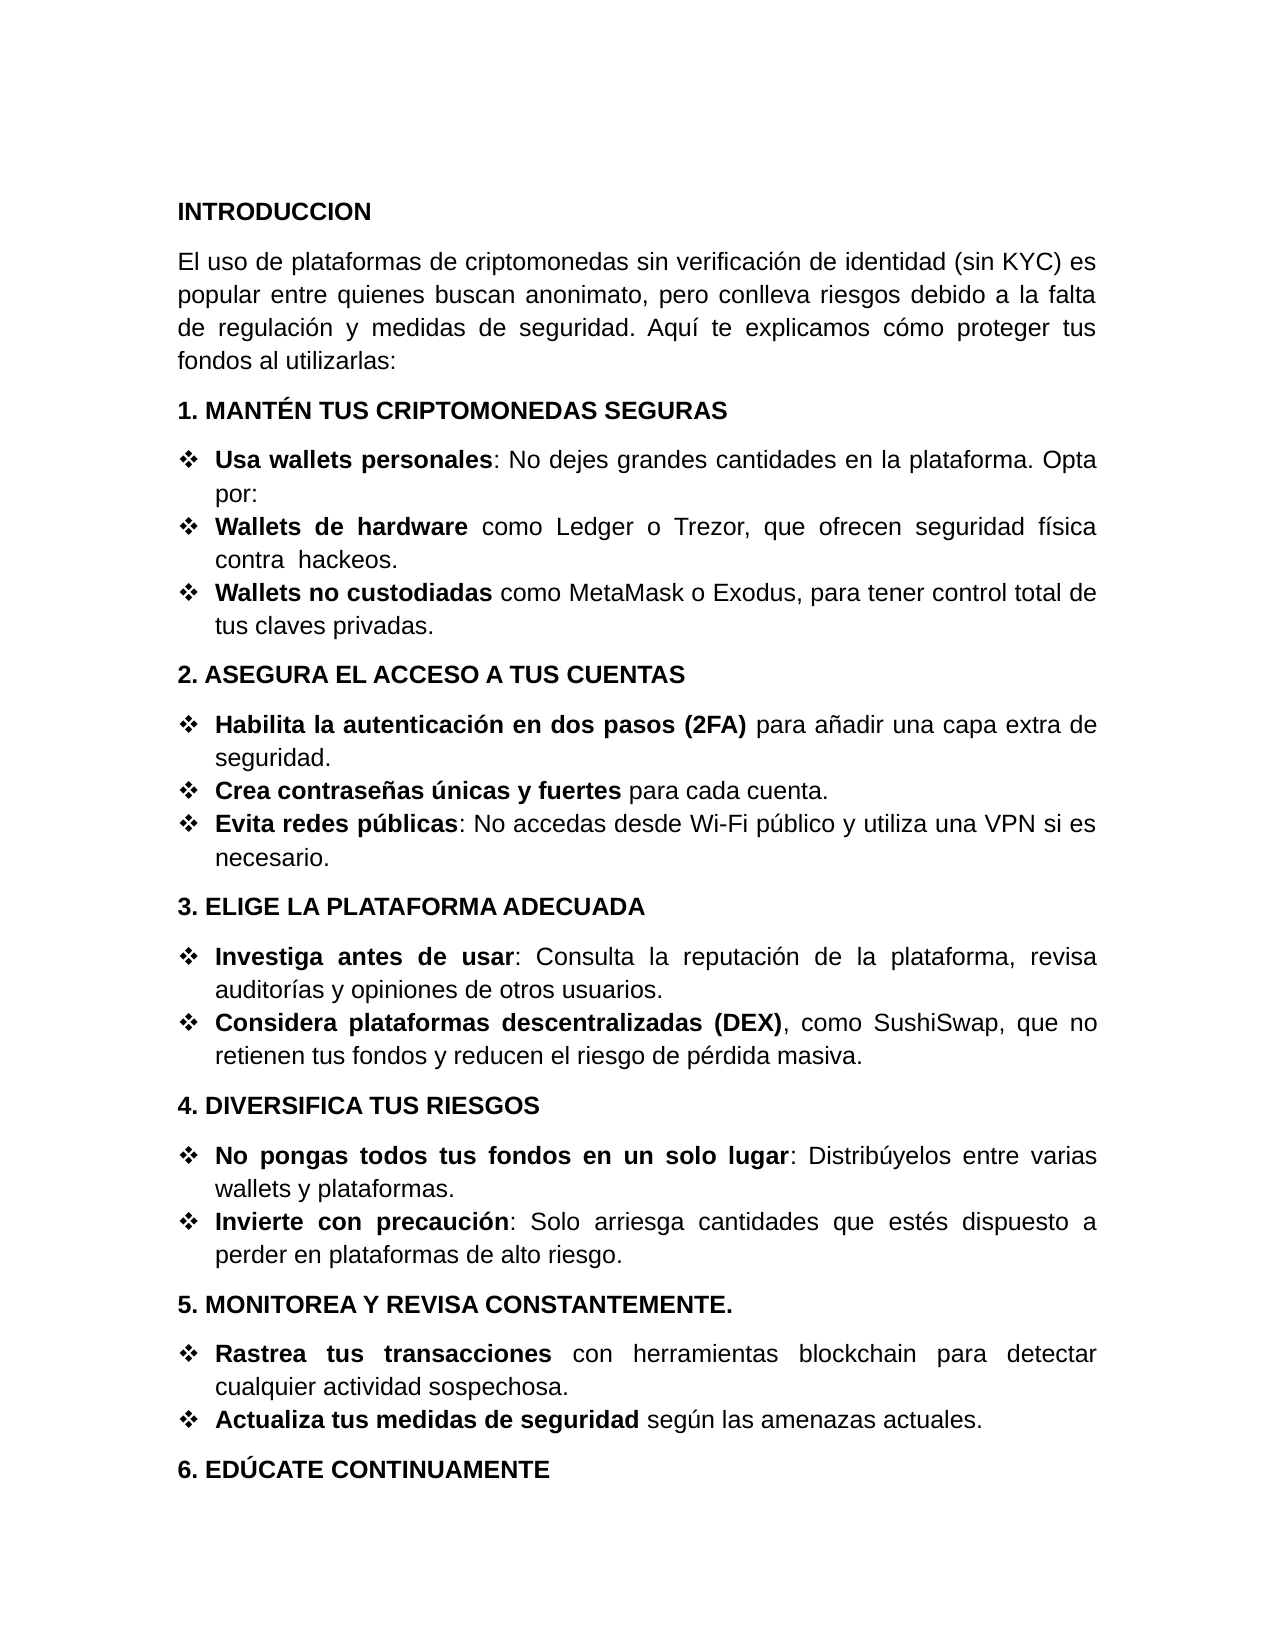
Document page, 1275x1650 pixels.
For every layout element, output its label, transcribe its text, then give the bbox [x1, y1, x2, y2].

list No pongas todos tus fondos en un solo lugar: Distribúyelos entre varias wallets y plataformas. [177, 1141, 1098, 1202]
text 4. DIVERSIFICA TUS RIESGOS [177, 1091, 1098, 1120]
text 1. MANTÉN TUS CRIPTOMONEDAS SEGURAS [177, 396, 1098, 424]
list Considera plataformas descentralizadas (DEX), como SushiSwap, que no retienen tus fondos y reducen el riesgo de pérdida masiva. [177, 1008, 1098, 1070]
text 2. ASEGURA EL ACCESO A TUS CUENTAS [177, 661, 1098, 689]
list Actualiza tus medidas de seguridad según las amenazas actuales. [177, 1405, 1098, 1434]
list Usa wallets personales: No dejes grandes cantidades en la plataforma. Opta por: [177, 445, 1098, 507]
list Crea contraseñas únicas y fuertes para cada cuenta. [177, 776, 1098, 805]
list Invierte con precaución: Solo arriesga cantidades que estés dispuesto a perder en plataformas de alto riesgo. [177, 1207, 1098, 1269]
text 6. EDÚCATE CONTINUAMENTE [177, 1455, 1098, 1484]
text 5. MONITOREA Y REVISA CONSTANTEMENTE. [177, 1289, 1098, 1318]
list Wallets de hardware como Ledger o Trezor, que ofrecen seguridad física contra hackeos. [177, 512, 1098, 573]
text INTRODUCCION [177, 197, 1098, 226]
list Wallets no custodiadas como MetaMask o Exodus, para tener control total de tus claves privadas. [177, 578, 1098, 639]
list Investiga antes de usar: Consulta la reputación de la plataforma, revisa auditorías y opiniones de otros usuarios. [177, 942, 1098, 1004]
text 3. ELIGE LA PLATAFORMA ADECUADA [177, 892, 1098, 921]
list Evita redes públicas: No accedas desde Wi-Fi público y utiliza una VPN si es necesario. [177, 809, 1098, 871]
list Habilita la autenticación en dos pasos (2FA) para añadir una capa extra de seguridad. [177, 710, 1098, 772]
list Rastrea tus transacciones con herramientas blockchain para detectar cualquier actividad sospechosa. [177, 1339, 1098, 1401]
text El uso de plataformas de criptomonedas sin verificación de identidad (sin KYC) es popular entre quienes buscan anonimato, pero conlleva riesgos debido a la falta de regulación y medidas de seguridad. Aquí te explicamos cómo proteger tus fondos al utilizarlas: [177, 247, 1098, 375]
